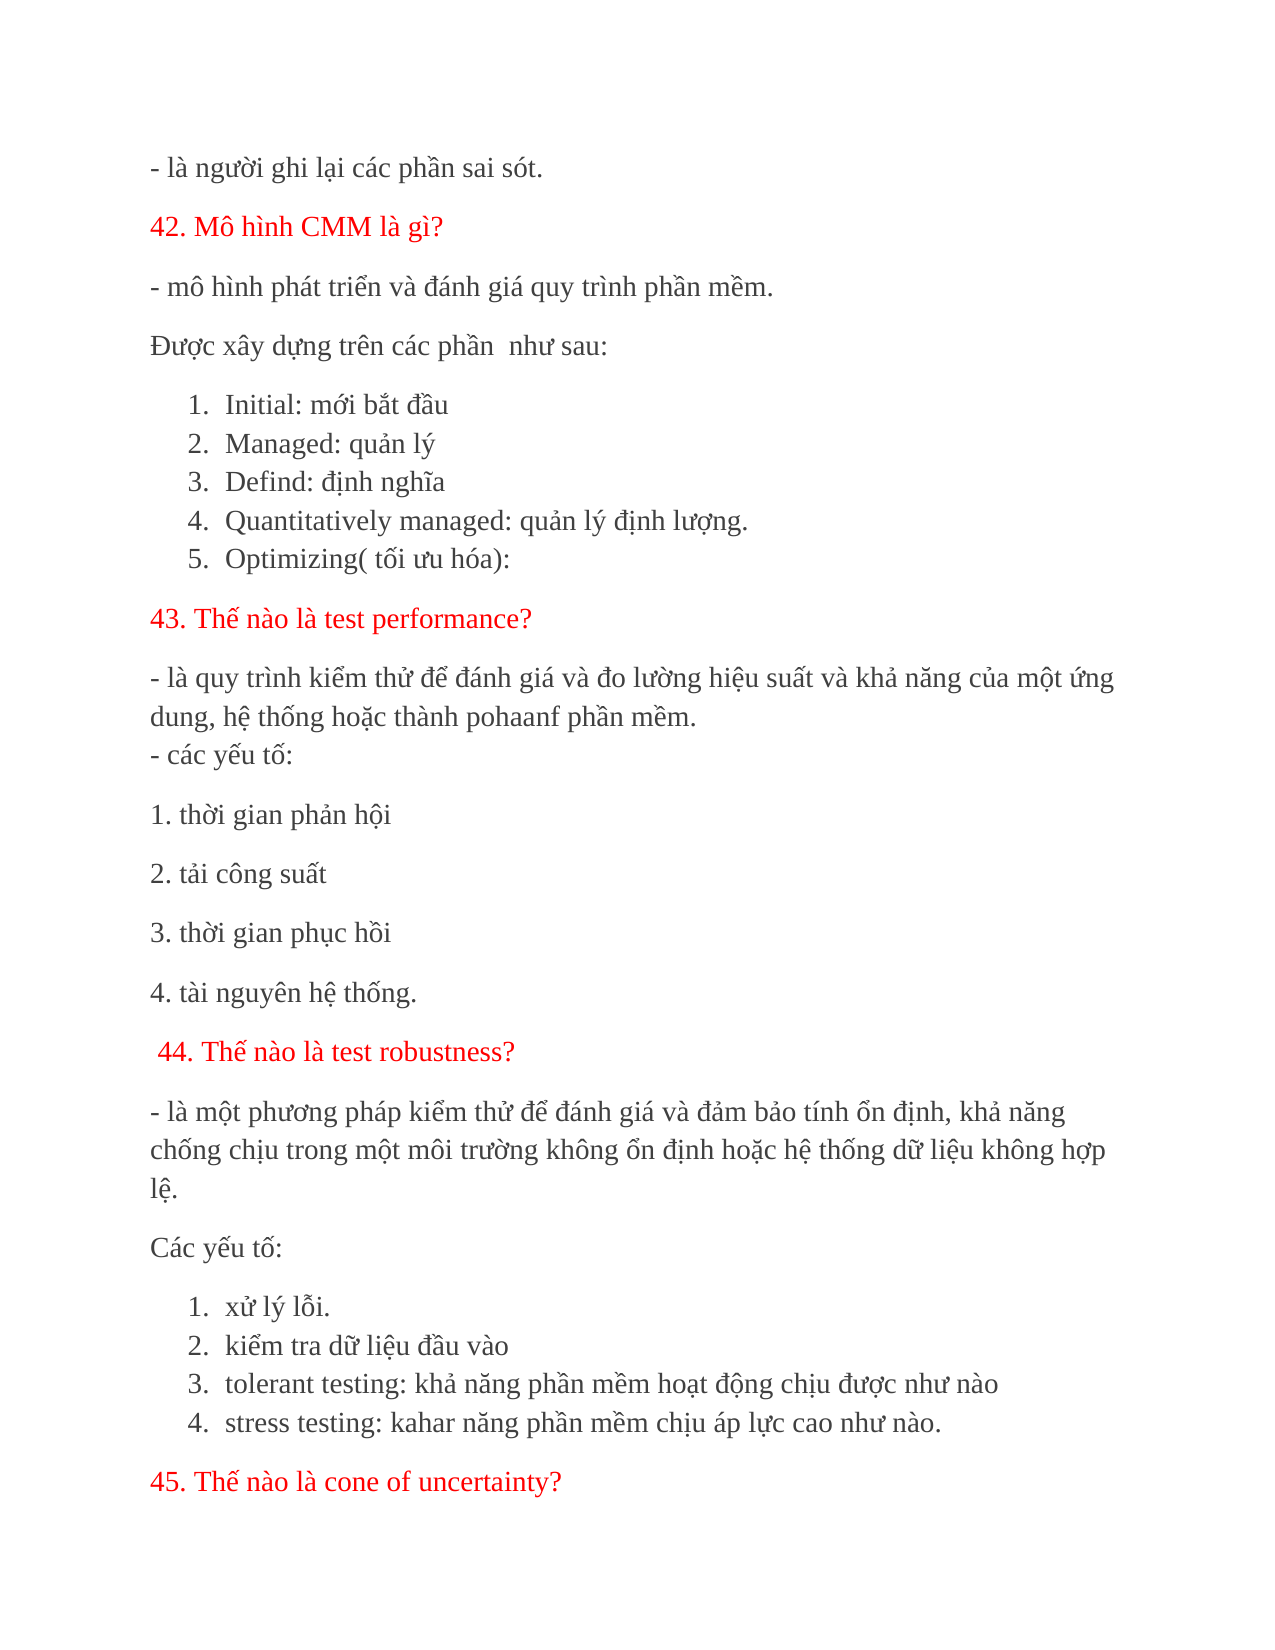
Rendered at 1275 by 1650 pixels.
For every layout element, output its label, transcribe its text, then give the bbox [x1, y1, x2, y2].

text Được xây dựng trên các phần như sau: [150, 328, 1125, 362]
list xử lý lỗi. [187, 1289, 1125, 1323]
text - mô hình phát triển và đánh giá quy trình phần mềm. [150, 269, 1125, 302]
text 4. tài nguyên hệ thống. [150, 975, 1125, 1008]
text 43. Thế nào là test performance? [150, 601, 1125, 634]
list Initial: mới bắt đầu [187, 387, 1125, 421]
list Managed: quản lý [187, 426, 1125, 459]
text - là quy trình kiểm thử để đánh giá và đo lường hiệu suất và khả năng của một ứng dung, hệ thống hoặc thành pohaanf phần mềm. - các yếu tố: [150, 660, 1125, 771]
text 42. Mô hình CMM là gì? [150, 209, 1125, 243]
text - là người ghi lại các phần sai sót. [150, 150, 1125, 183]
list Defind: định nghĩa [187, 464, 1125, 498]
text 1. thời gian phản hội [150, 797, 1125, 830]
text 45. Thế nào là cone of uncertainty? [150, 1464, 1125, 1498]
text 2. tải công suất [150, 856, 1125, 890]
list Quantitatively managed: quản lý định lượng. [187, 503, 1125, 537]
list kiểm tra dữ liệu đầu vào [187, 1328, 1125, 1362]
text 3. thời gian phục hồi [150, 916, 1125, 949]
list stress testing: kahar năng phần mềm chịu áp lực cao như nào. [187, 1405, 1125, 1439]
text 44. Thế nào là test robustness? [150, 1034, 1125, 1068]
list Optimizing( tối ưu hóa): [187, 542, 1125, 575]
text - là một phương pháp kiểm thử để đánh giá và đảm bảo tính ổn định, khả năng chống chịu trong một môi trường không ổn định hoặc hệ thống dữ liệu không hợp lệ. [150, 1094, 1125, 1204]
list tolerant testing: khả năng phần mềm hoạt động chịu được như nào [187, 1367, 1125, 1400]
text Các yếu tố: [150, 1230, 1125, 1264]
